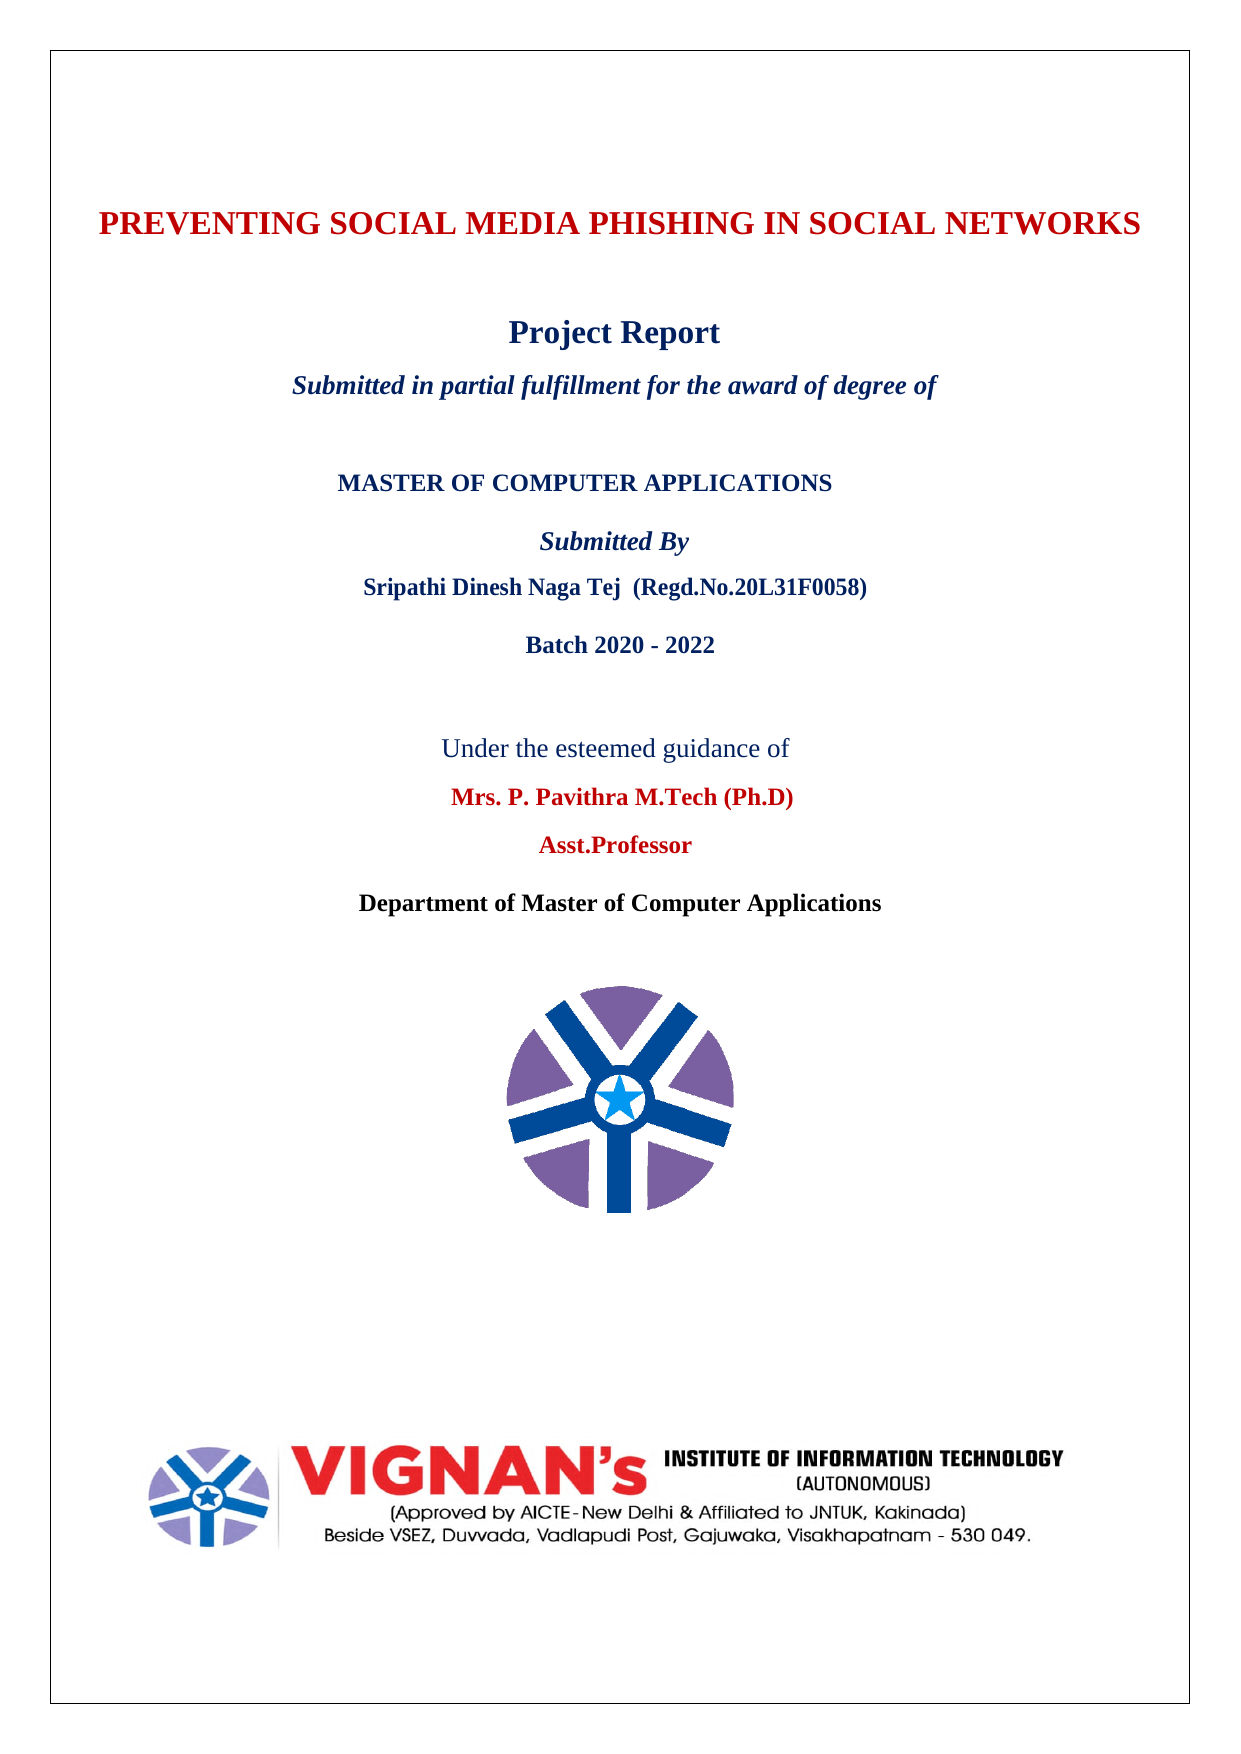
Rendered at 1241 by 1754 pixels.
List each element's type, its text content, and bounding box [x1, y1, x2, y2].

text Mrs. P. Pavithra M.Tech (Ph.D) [75, 782, 1156, 811]
text Project Report [75, 312, 1156, 350]
text Batch 2020 - 2022 [75, 630, 1165, 659]
text Asst.Professor [75, 830, 1156, 859]
text MASTER OF COMPUTER APPLICATIONS [75, 468, 1156, 496]
text Submitted By [75, 525, 1156, 556]
picture [75, 1422, 1163, 1573]
picture [506, 986, 734, 1213]
text Department of Master of Computer Applications [75, 888, 1165, 916]
text Under the esteemed guidance of [75, 732, 1156, 763]
text Submitted in partial fulfillment for the award of degree of [75, 369, 1156, 401]
text PREVENTING SOCIAL MEDIA PHISHING IN SOCIAL NETWORKS [75, 203, 1165, 241]
subtitle Sripathi Dinesh Naga Tej (Regd.No.20L31F0058) [75, 572, 1156, 601]
